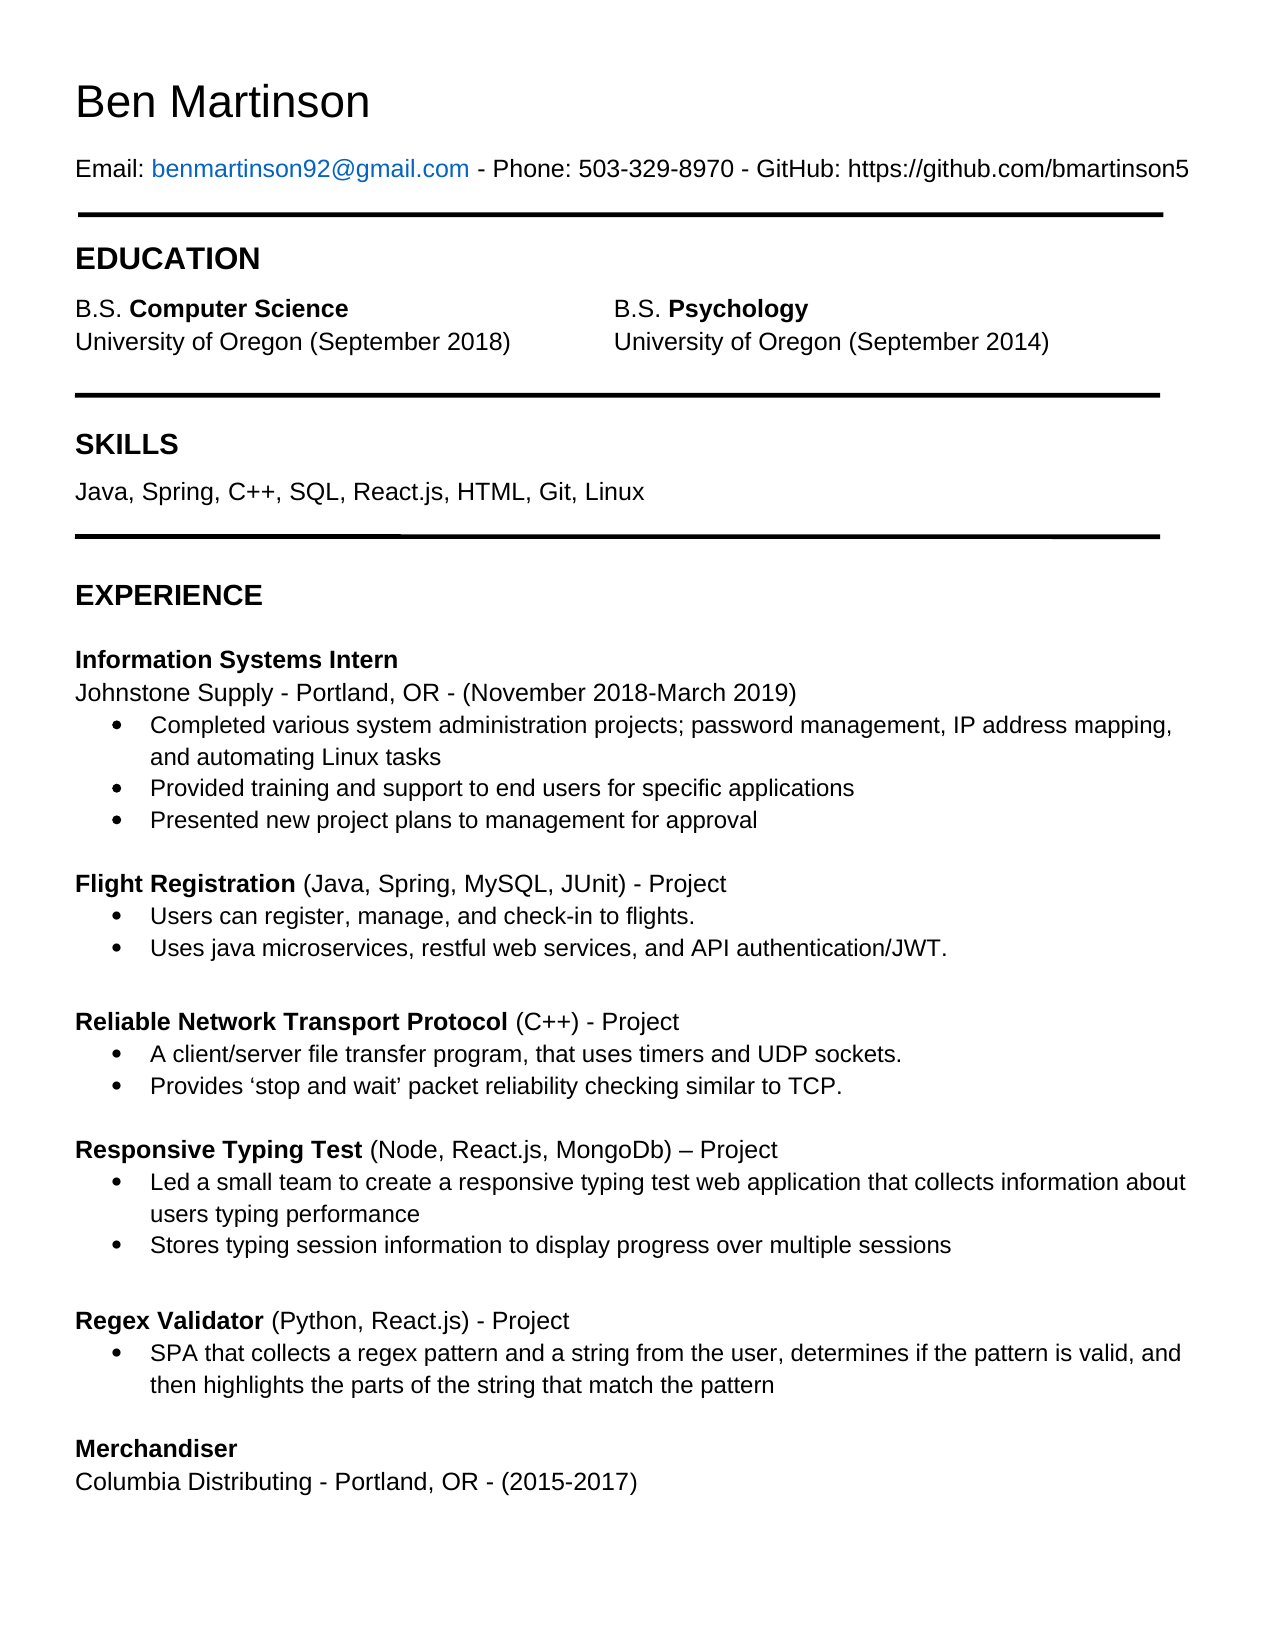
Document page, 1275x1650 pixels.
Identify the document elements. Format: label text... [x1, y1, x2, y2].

text B.S. Computer Science B.S. Psychology [75, 294, 1200, 323]
text Merchandiser [75, 1434, 1200, 1463]
list Stores typing session information to display progress over multiple sessions [112, 1231, 1200, 1259]
text SKILLS [75, 427, 1200, 460]
list SPA that collects a regex pattern and a string from the user, determines if the pattern is valid, and then highlights the parts of the string that match the pattern [112, 1339, 1200, 1398]
list Uses java microservices, restful web services, and API authentication/JWT. [112, 934, 1200, 961]
text University of Oregon (September 2018) University of Oregon (September 2014) [75, 327, 1200, 356]
list Presented new project plans to management for approval [112, 806, 1200, 833]
text Responsive Typing Test (Node, React.js, MongoDb) – Project [75, 1135, 1200, 1164]
text Flight Registration (Java, Spring, MySQL, JUnit) - Project [75, 869, 1200, 898]
text Reliable Network Transport Protocol (C++) - Project [75, 1007, 1200, 1036]
text Email: benmartinson92@gmail.com - Phone: 503-329-8970 - GitHub: https://github.com/bmartinson5 [75, 154, 1200, 183]
text Regex Validator (Python, React.js) - Project [75, 1306, 1200, 1335]
list Completed various system administration projects; password management, IP address mapping, and automating Linux tasks [112, 711, 1200, 770]
list Led a small team to create a responsive typing test web application that collects information about users typing performance [112, 1168, 1200, 1227]
list Provides ‘stop and wait’ packet reliability checking similar to TCP. [112, 1072, 1200, 1099]
list Users can register, manage, and check-in to flights. [112, 902, 1200, 930]
text Information Systems Intern [75, 645, 1200, 673]
text Java, Spring, C++, SQL, React.js, HTML, Git, Linux [75, 477, 1200, 506]
text EXPERIENCE [75, 578, 1200, 611]
list A client/server file transfer program, that uses timers and UDP sockets. [112, 1040, 1200, 1067]
text EDUCATION [75, 240, 1200, 276]
text Ben Martinson [75, 75, 1200, 128]
list Provided training and support to end users for specific applications [112, 774, 1200, 802]
text Johnstone Supply - Portland, OR - (November 2018-March 2019) [75, 678, 1200, 707]
text Columbia Distributing - Portland, OR - (2015-2017) [75, 1467, 1200, 1496]
